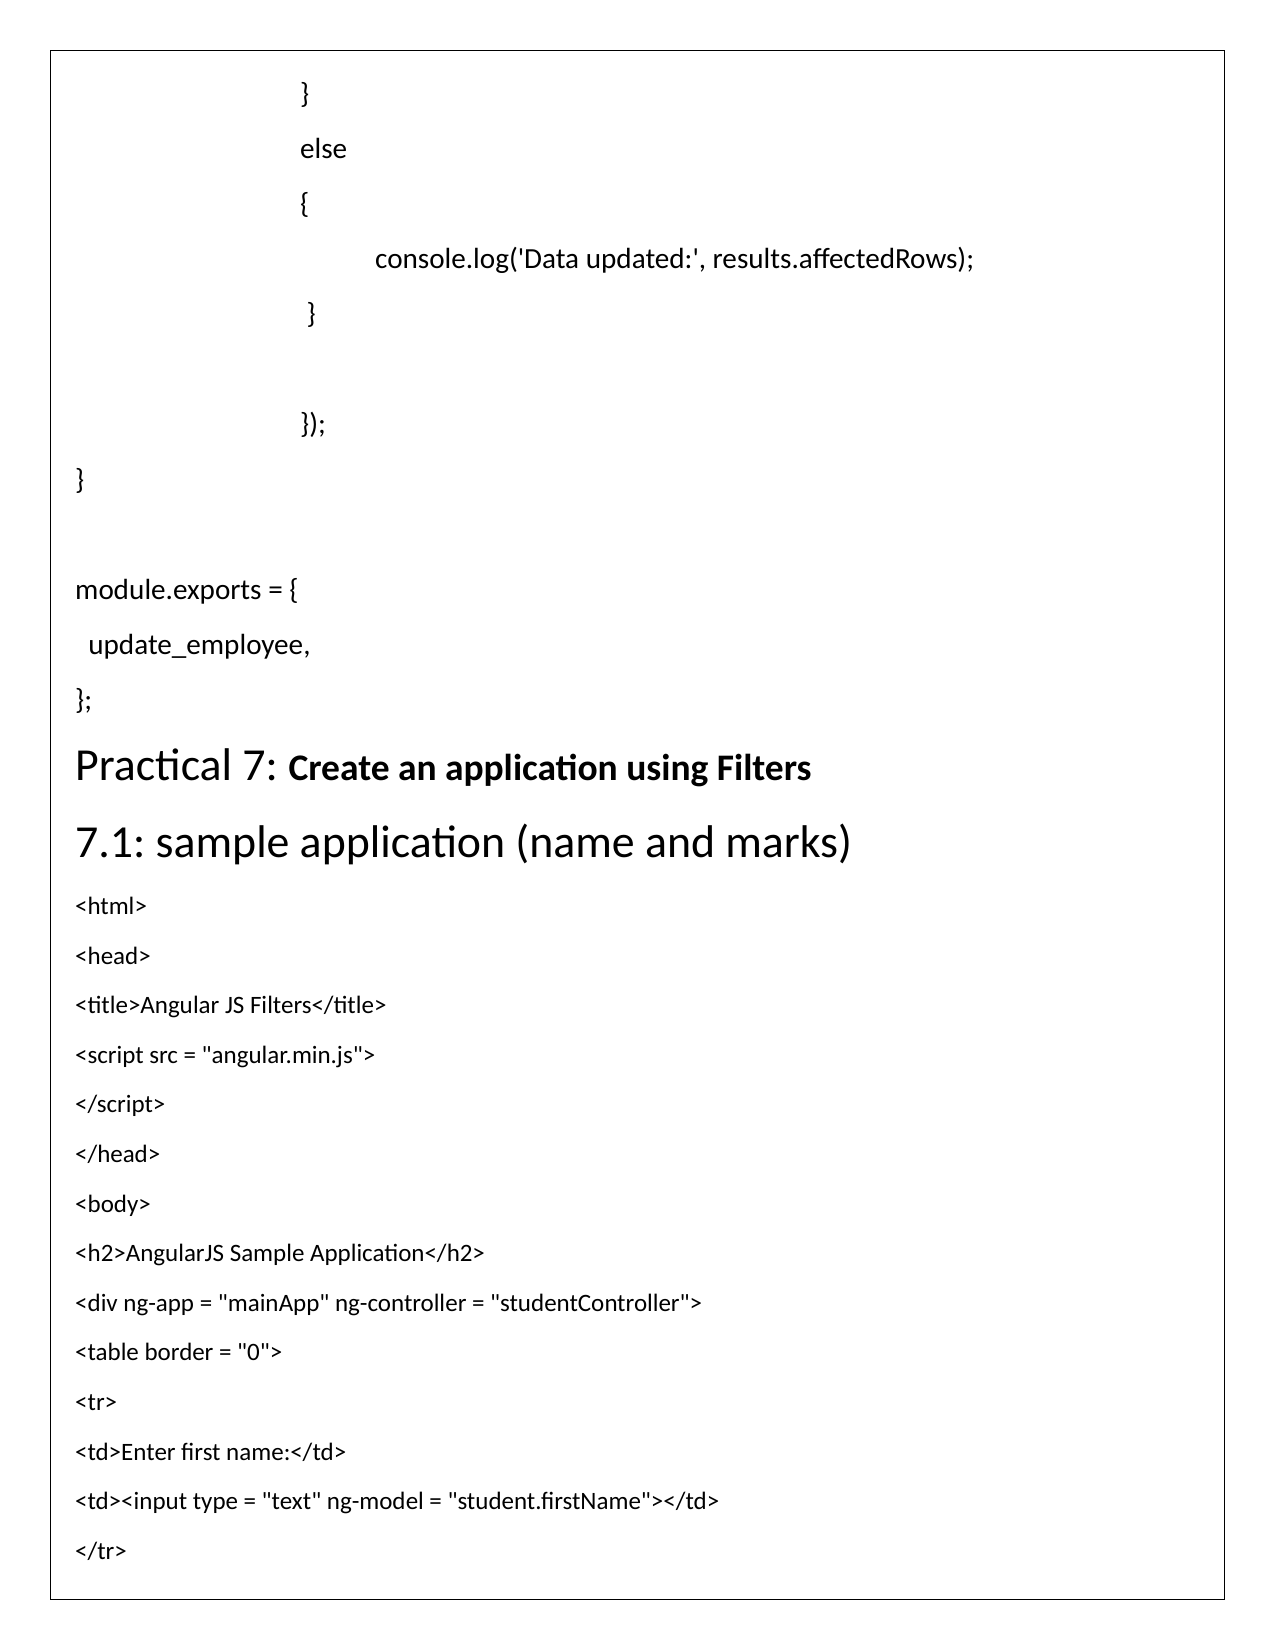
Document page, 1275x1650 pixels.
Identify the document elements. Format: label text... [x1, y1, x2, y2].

text }); [75, 406, 1200, 441]
text update_employee, [75, 626, 1200, 662]
text <head> [75, 940, 1200, 970]
text <tr> [75, 1386, 1200, 1417]
text }; [75, 681, 1200, 717]
text } [75, 295, 1200, 331]
text <table border = "0"> [75, 1336, 1200, 1367]
text module.exports = { [75, 571, 1200, 607]
text <html> [75, 890, 1200, 921]
text </script> [75, 1088, 1200, 1119]
text console.log('Data updated:', results.affectedRows); [75, 240, 1200, 276]
text <div ng-app = "mainApp" ng-controller = "studentController"> [75, 1287, 1200, 1317]
text <title>Angular JS Filters</title> [75, 989, 1200, 1020]
text <h2>AngularJS Sample Application</h2> [75, 1237, 1200, 1268]
text Practical 7: Create an application using Filters [75, 736, 1200, 792]
text </tr> [75, 1535, 1200, 1565]
text } [75, 75, 1200, 111]
text 7.1: sample application (name and marks) [75, 813, 1200, 869]
text { [75, 185, 1200, 221]
text <td><input type = "text" ng-model = "student.firstName"></td> [75, 1485, 1200, 1516]
text <script src = "angular.min.js"> [75, 1039, 1200, 1069]
text <td>Enter first name:</td> [75, 1436, 1200, 1466]
text else [75, 130, 1200, 166]
text </head> [75, 1138, 1200, 1169]
text } [75, 461, 1200, 496]
text <body> [75, 1188, 1200, 1218]
